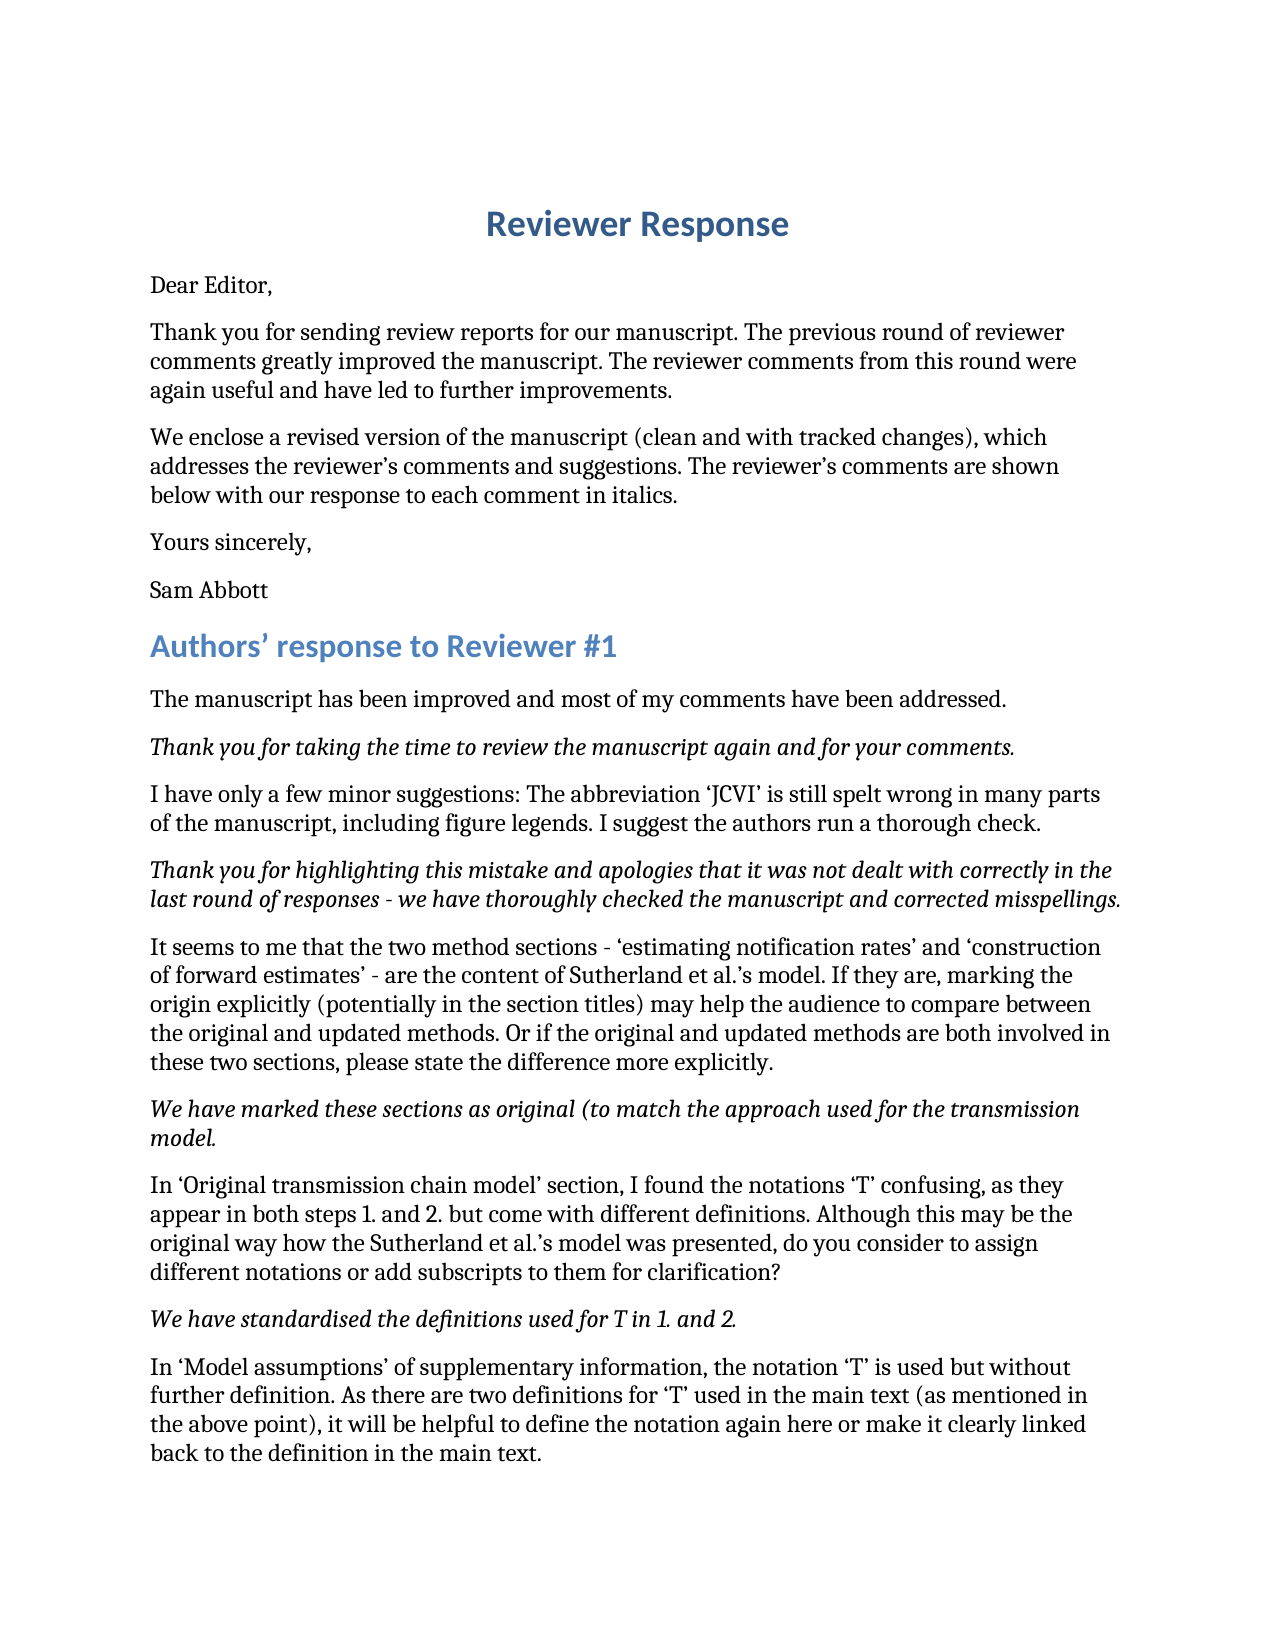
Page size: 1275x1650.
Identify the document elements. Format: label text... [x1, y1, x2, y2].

text I have only a few minor suggestions: The abbreviation ‘JCVI’ is still spelt wrong in many parts of the manuscript, including figure legends. I suggest the authors run a thorough check. [150, 780, 1125, 837]
text It seems to me that the two method sections - ‘estimating notification rates’ and ‘construction of forward estimates’ - are the content of Sutherland et al.’s model. If they are, marking the origin explicitly (potentially in the section titles) may help the audience to compare between the original and updated methods. Or if the original and updated methods are both involved in these two sections, please state the difference more explicitly. [150, 932, 1125, 1076]
text We enclose a revised version of the manuscript (clean and with tracked changes), which addresses the reviewer’s comments and suggestions. The reviewer’s comments are shown below with our response to each comment in italics. [150, 423, 1125, 509]
text In ‘Model assumptions’ of supplementary information, the notation ‘T’ is used but without further definition. As there are two definitions for ‘T’ used in the main text (as mentioned in the above point), it will be helpful to define the notation again here or make it clearly linked back to the definition in the main text. [150, 1352, 1125, 1467]
text Sam Abbott [150, 576, 1125, 604]
text Yours sincerely, [150, 528, 1125, 557]
text We have standardised the definitions used for T in 1. and 2. [150, 1305, 1125, 1334]
text In ‘Original transmission chain model’ section, I found the notations ‘T’ confusing, as they appear in both steps 1. and 2. but come with different definitions. Although this may be the original way how the Sutherland et al.’s model was presented, do you consider to assign different notations or add subscripts to them for clarification? [150, 1171, 1125, 1286]
text Thank you for taking the time to review the manuscript again and for your comments. [150, 732, 1125, 761]
text The manuscript has been improved and most of my comments have been addressed. [150, 685, 1125, 714]
text Thank you for highlighting this mistake and apologies that it was not dealt with correctly in the last round of responses - we have thoroughly checked the manuscript and corrected misspellings. [150, 856, 1125, 914]
text Thank you for sending review reports for our manuscript. The previous round of reviewer comments greatly improved the manuscript. The reviewer comments from this round were again useful and have led to further improvements. [150, 318, 1125, 404]
text We have marked these sections as original (to match the approach used for the transmission model. [150, 1095, 1125, 1152]
text Dear Editor, [150, 271, 1125, 299]
subtitle Authors’ response to Reviewer #1 [150, 625, 1125, 666]
title Reviewer Response [150, 200, 1125, 246]
